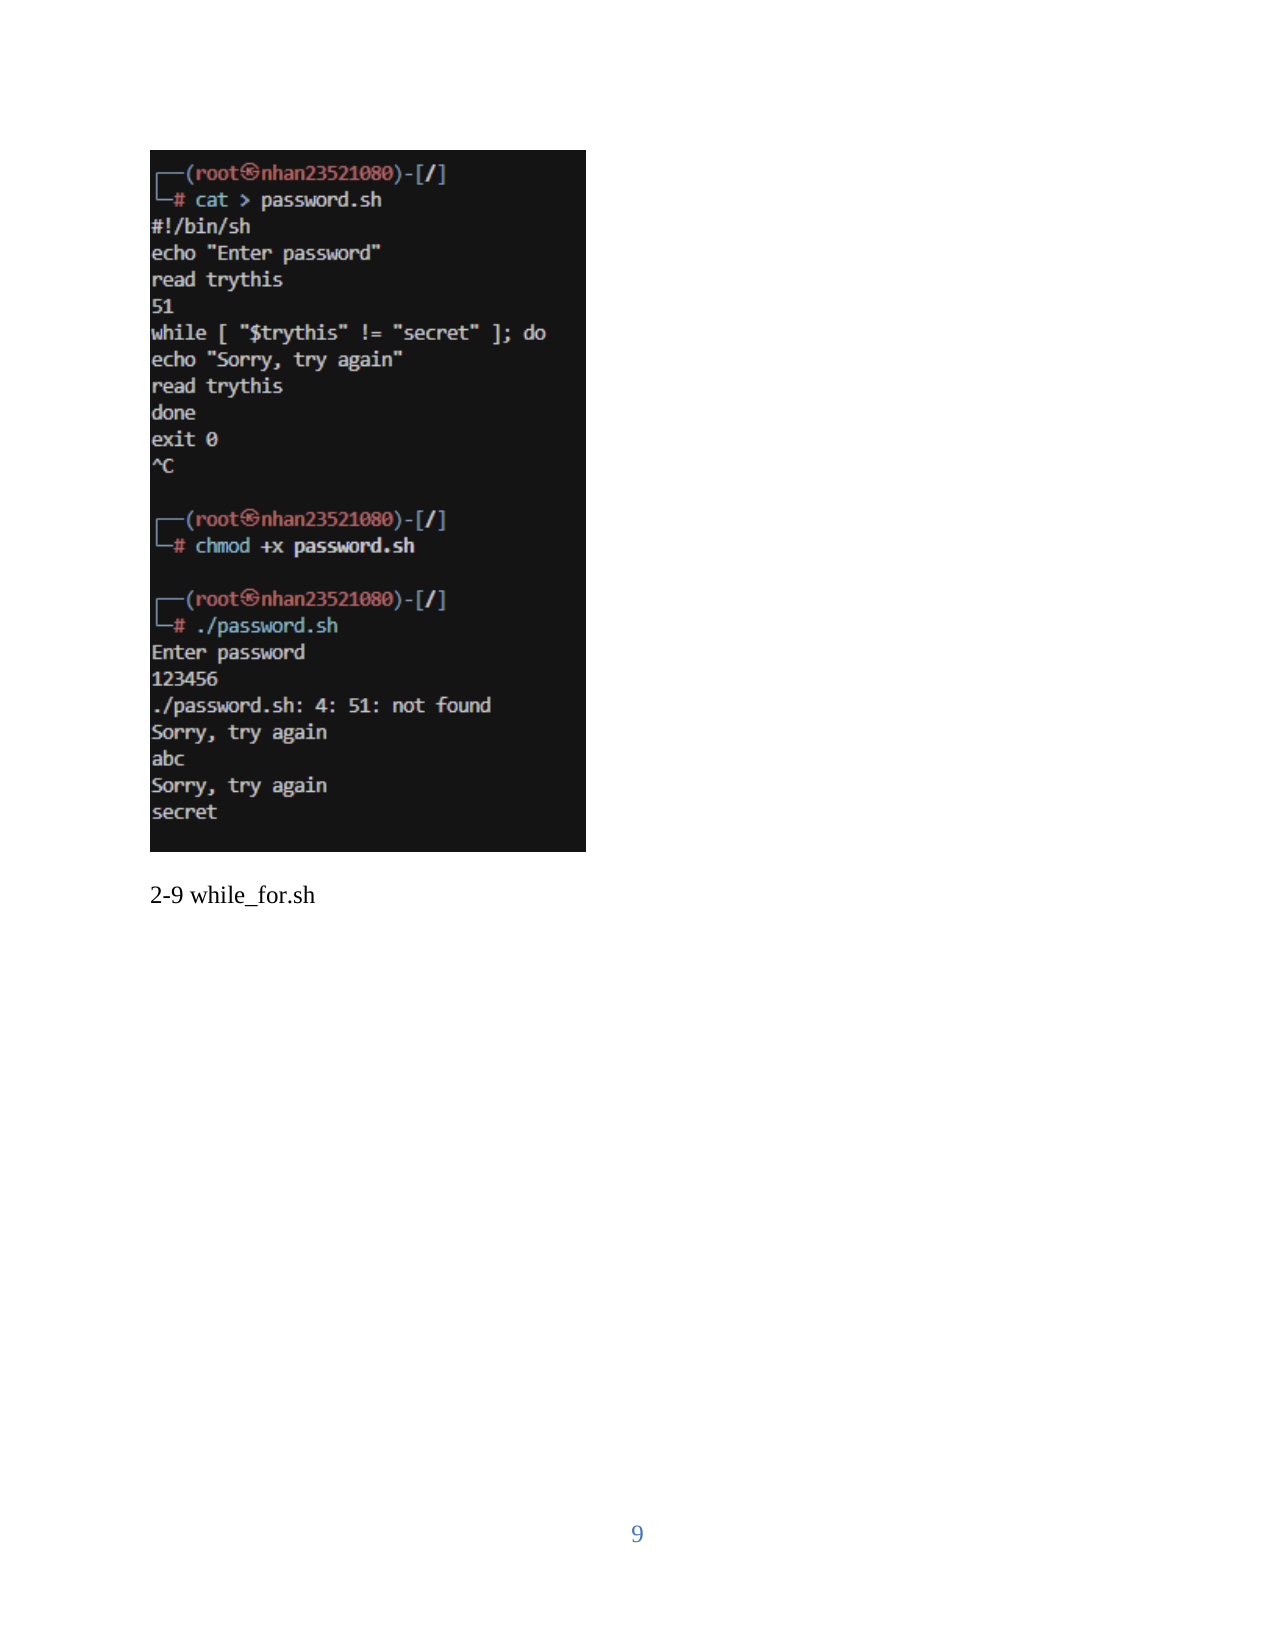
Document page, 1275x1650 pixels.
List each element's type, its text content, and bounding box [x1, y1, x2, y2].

picture [150, 150, 586, 852]
text 2-9 while_for.sh [150, 880, 1125, 909]
